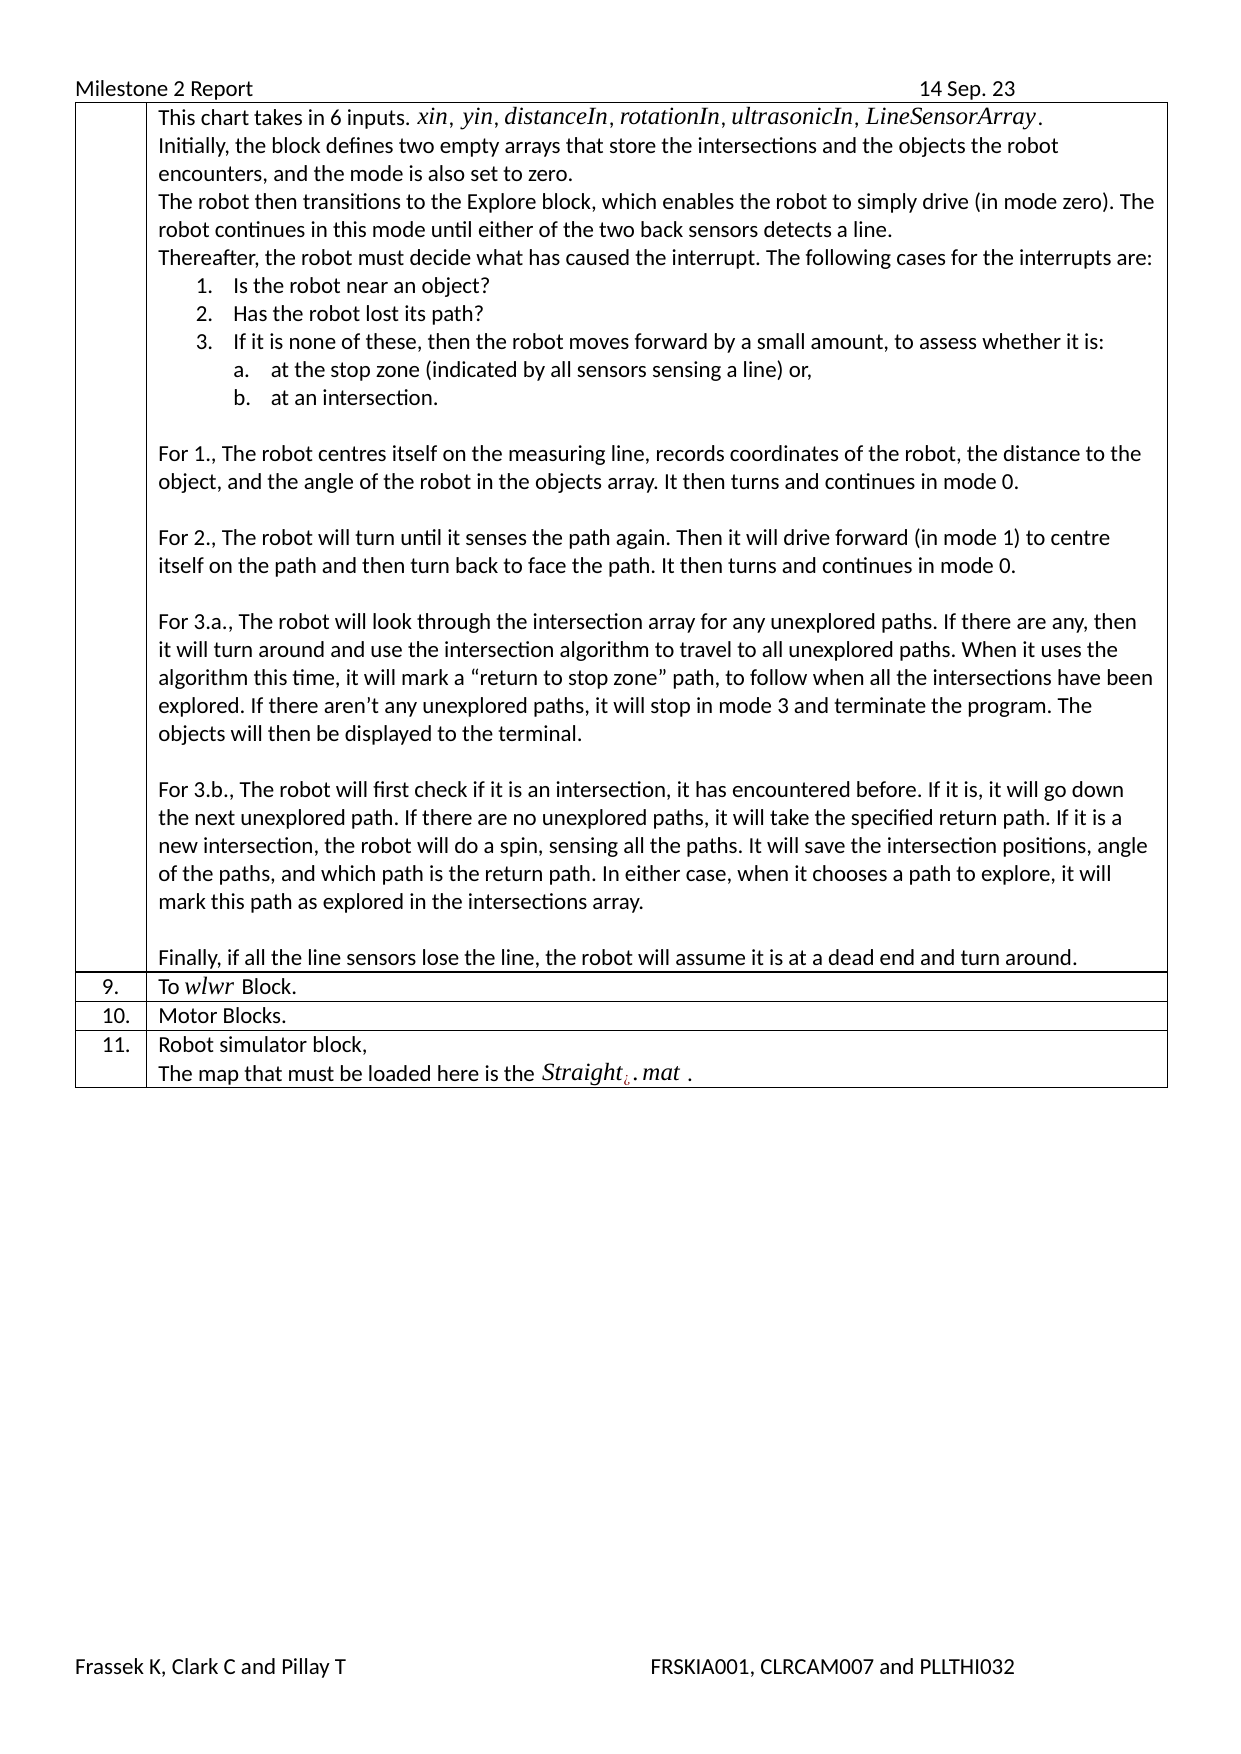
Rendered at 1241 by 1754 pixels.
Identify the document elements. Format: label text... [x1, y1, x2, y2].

table_cell [76, 103, 146, 971]
table_cell [76, 1002, 146, 1029]
table_cell [76, 1031, 146, 1087]
table_cell To Block. [147, 973, 1167, 1001]
table_cell Motor Blocks. [147, 1002, 1167, 1029]
table_cell Robot simulator block, The map that must be loaded here is the . [147, 1031, 1167, 1087]
table_cell [76, 973, 146, 1001]
